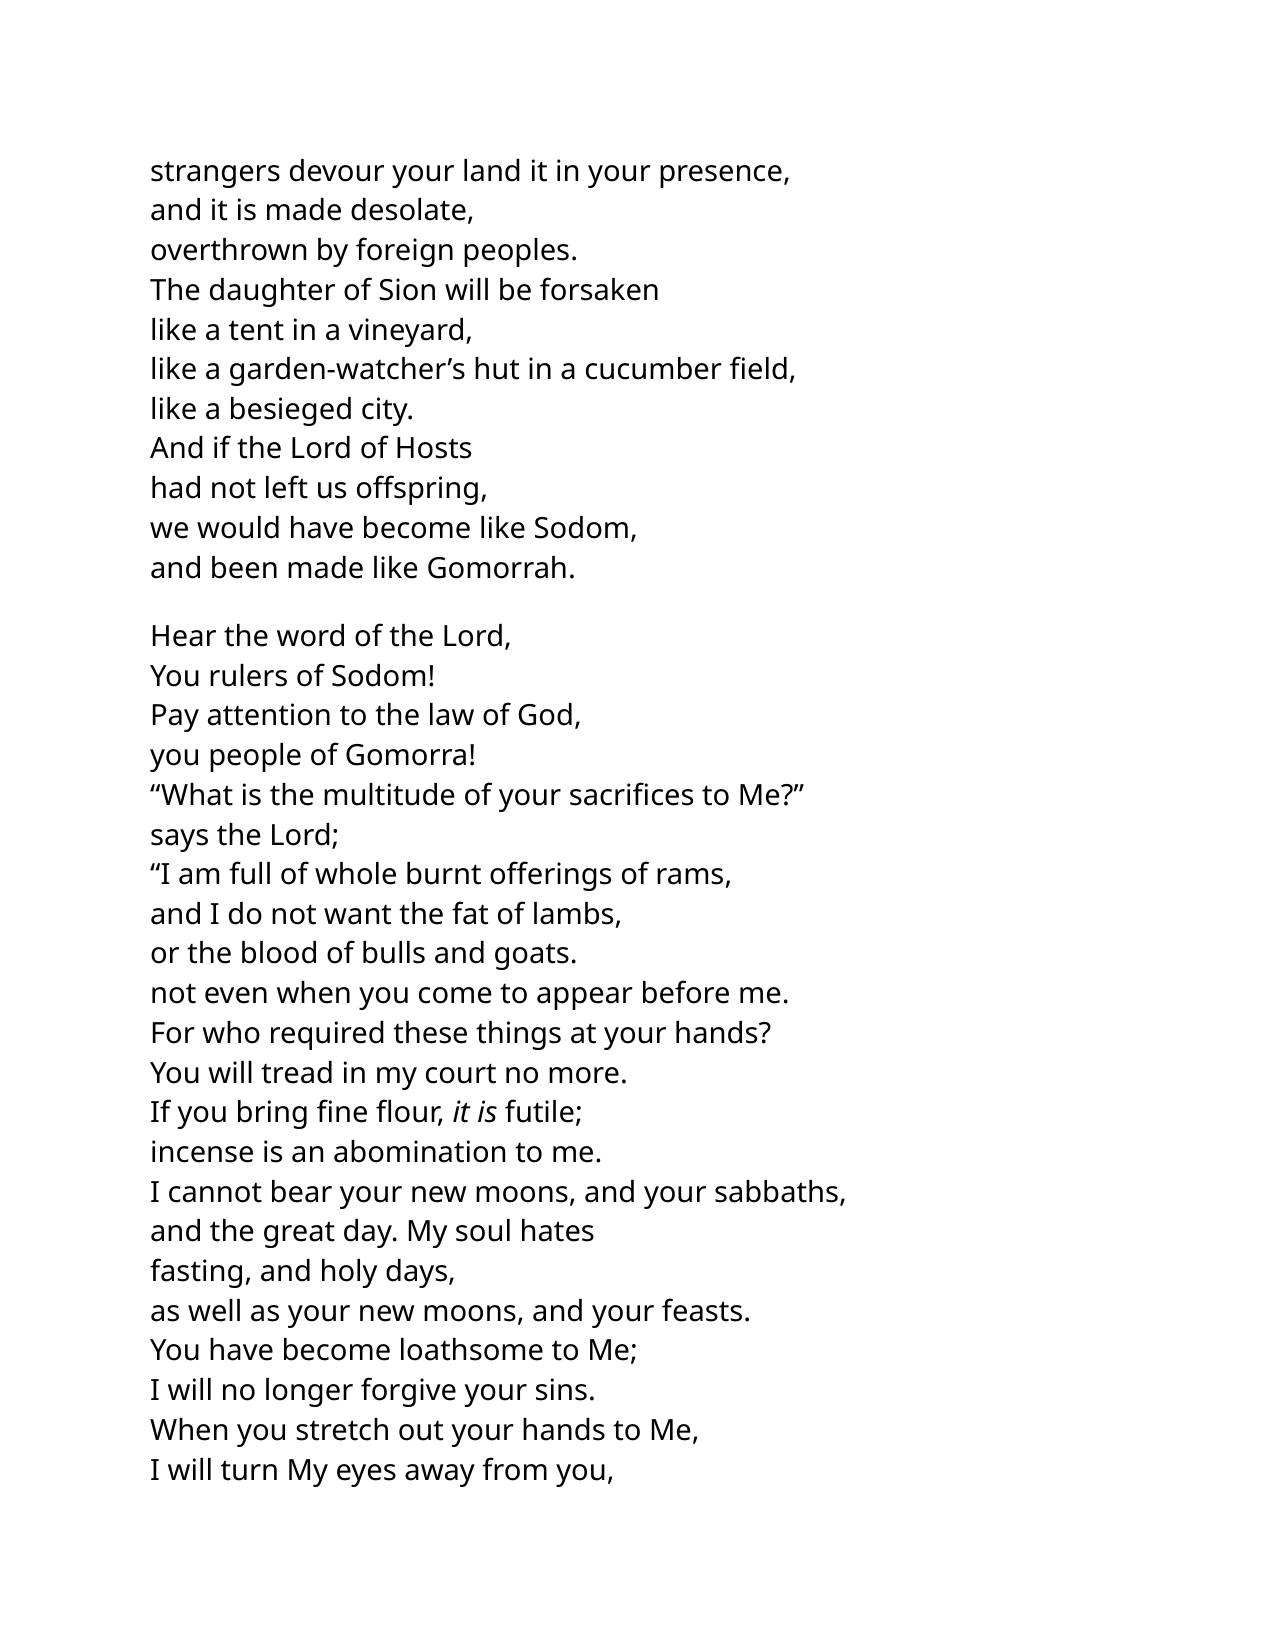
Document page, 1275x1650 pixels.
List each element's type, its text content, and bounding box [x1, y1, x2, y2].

text and it is made desolate, [150, 190, 1125, 229]
text or the blood of bulls and goats. [150, 933, 1125, 972]
text you people of Gomorra! [150, 734, 1125, 774]
text Hear the word of the Lord, [150, 615, 1125, 655]
text strangers devour your land it in your presence, [150, 150, 1125, 190]
text as well as your new moons, and your feasts. [150, 1290, 1125, 1330]
text And if the Lord of Hosts [150, 428, 1125, 467]
text “I am full of whole burnt offerings of rams, [150, 853, 1125, 893]
text “What is the multitude of your sacrifices to Me?” [150, 774, 1125, 814]
text like a tent in a vineyard, [150, 309, 1125, 348]
text we would have become like Sodom, [150, 507, 1125, 547]
text and the great day. My soul hates [150, 1211, 1125, 1250]
text You have become loathsome to Me; [150, 1330, 1125, 1369]
text fasting, and holy days, [150, 1250, 1125, 1290]
text overthrown by foreign peoples. [150, 229, 1125, 269]
text For who required these things at your hands? [150, 1012, 1125, 1052]
text You will tread in my court no more. [150, 1052, 1125, 1092]
text incense is an abomination to me. [150, 1131, 1125, 1171]
text not even when you come to appear before me. [150, 972, 1125, 1012]
text and been made like Gomorrah. [150, 547, 1125, 587]
text Pay attention to the law of God, [150, 695, 1125, 734]
text I will no longer forgive your sins. [150, 1369, 1125, 1409]
text like a garden-watcher’s hut in a cucumber field, [150, 348, 1125, 388]
text and I do not want the fat of lambs, [150, 893, 1125, 933]
text had not left us offspring, [150, 467, 1125, 507]
text says the Lord; [150, 814, 1125, 853]
text like a besieged city. [150, 388, 1125, 428]
text The daughter of Sion will be forsaken [150, 269, 1125, 309]
text I cannot bear your new moons, and your sabbaths, [150, 1171, 1125, 1211]
text You rulers of Sodom! [150, 655, 1125, 695]
text If you bring fine flour, it is futile; [150, 1092, 1125, 1131]
text I will turn My eyes away from you, [150, 1449, 1125, 1488]
text When you stretch out your hands to Me, [150, 1409, 1125, 1449]
